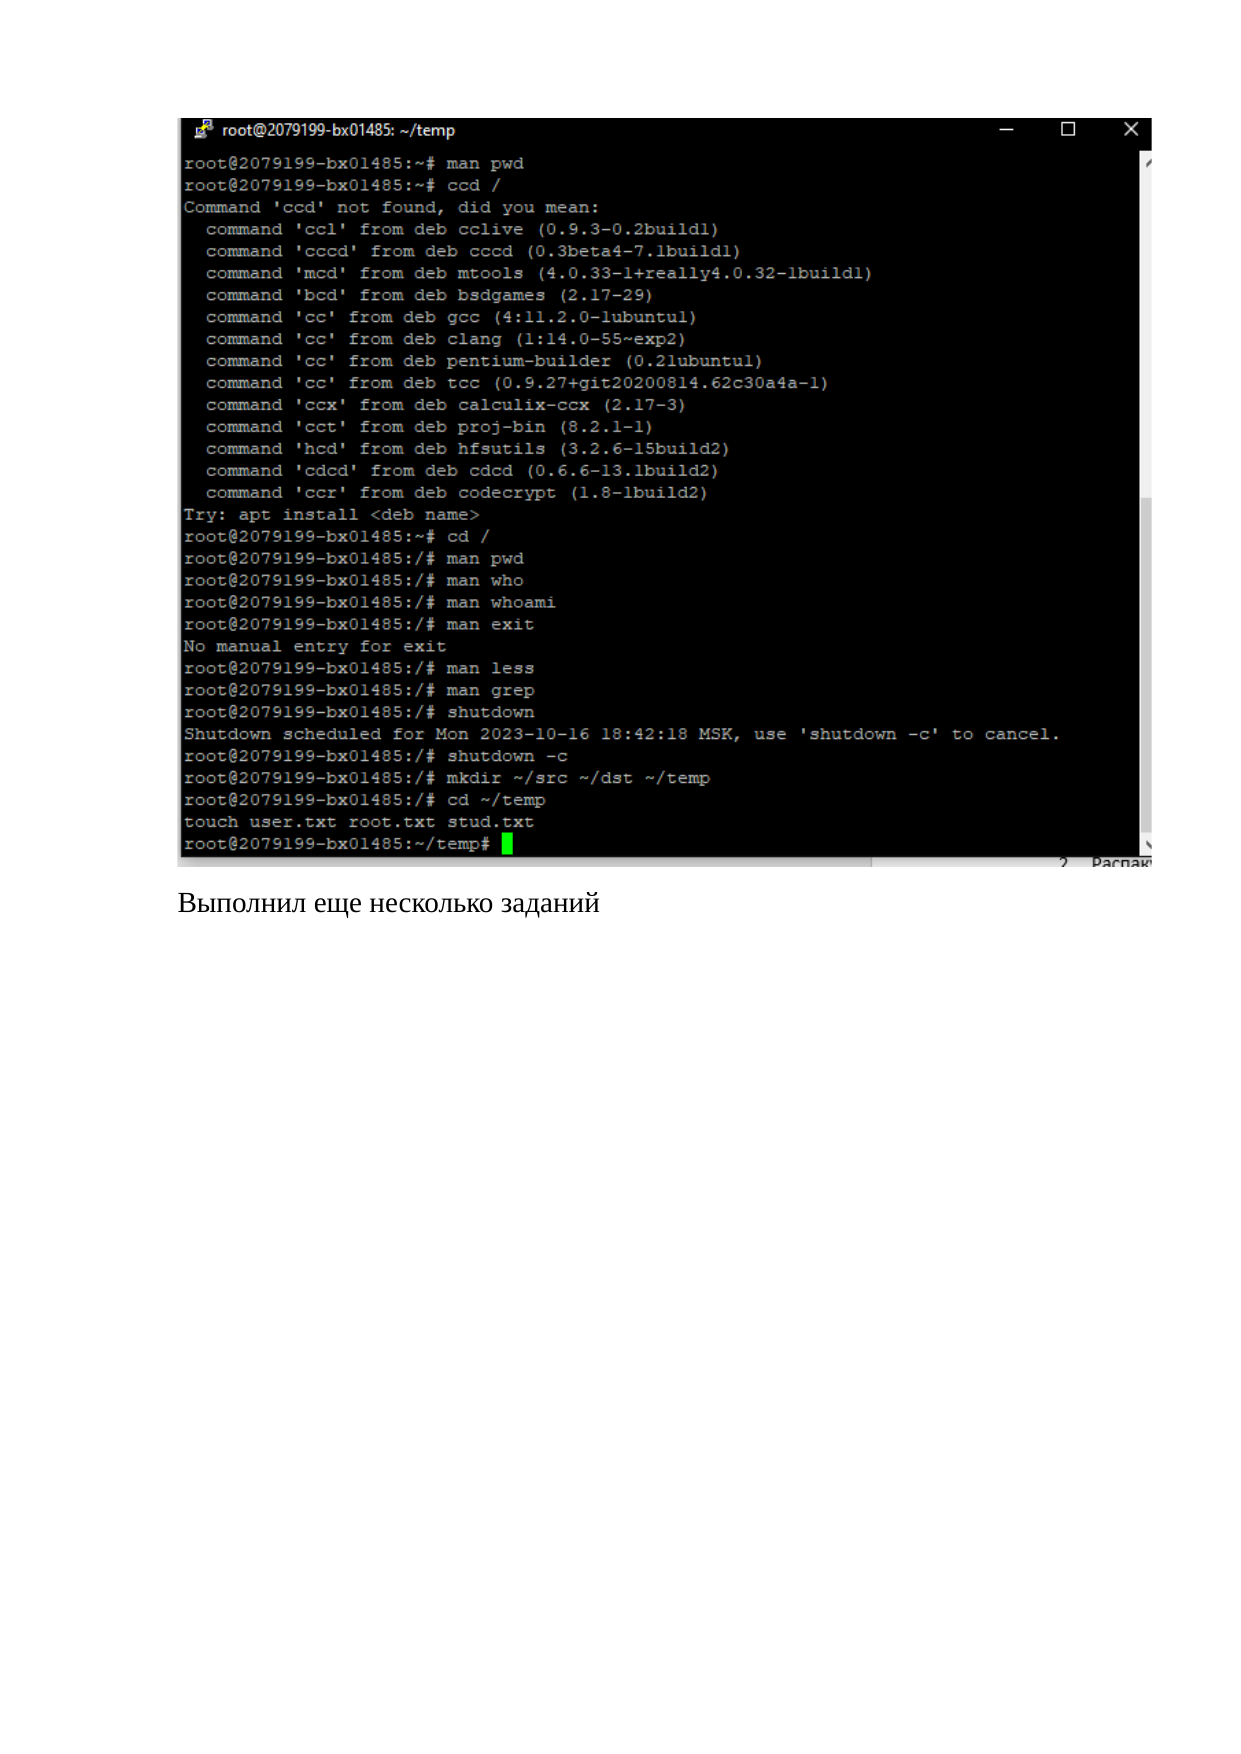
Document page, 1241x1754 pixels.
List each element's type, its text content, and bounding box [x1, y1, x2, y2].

text Выполнил еще несколько заданий [177, 885, 1152, 919]
picture [177, 118, 1152, 867]
